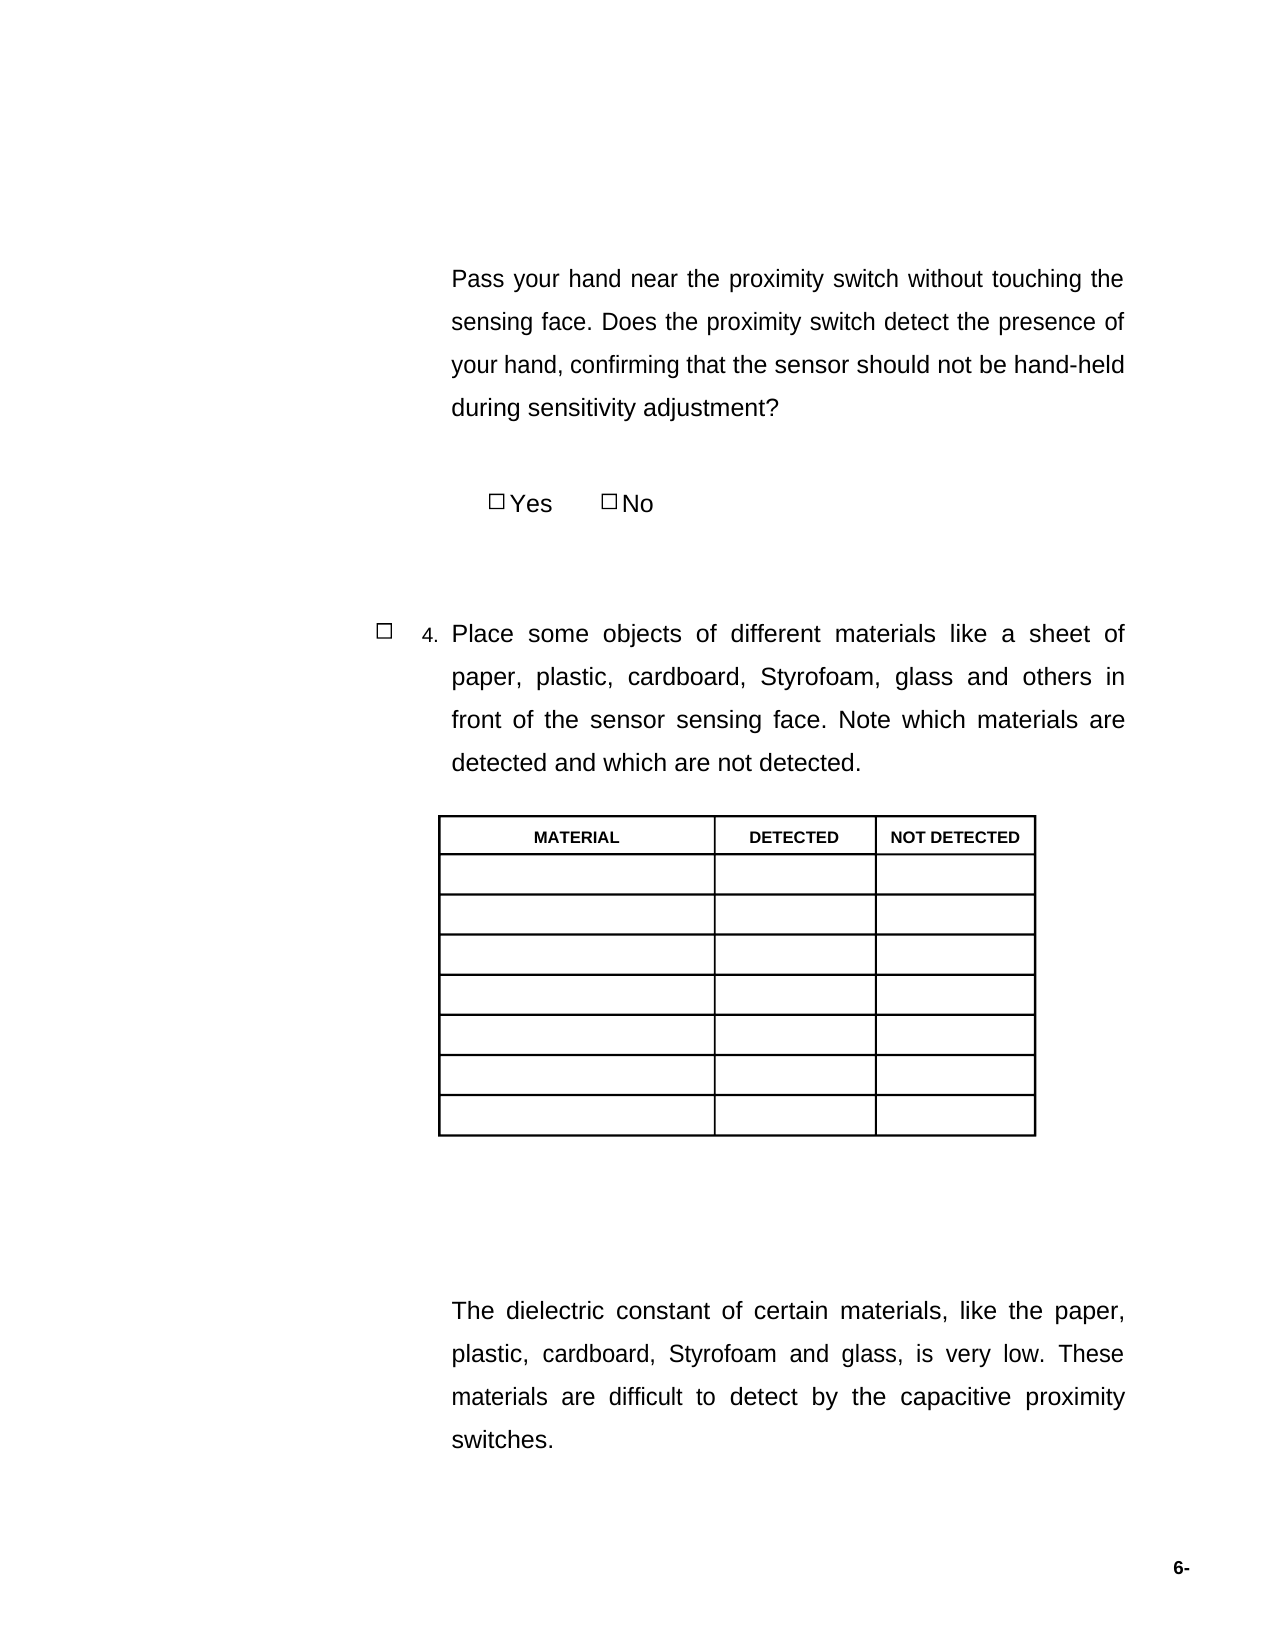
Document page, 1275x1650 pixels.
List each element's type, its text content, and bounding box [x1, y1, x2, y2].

text Pass your hand near the proximity switch without touching the sensing face. Does the proximity switch detect the presence of your hand, confirming that the sensor should not be hand-held during sensitivity adjustment? [451, 263, 1125, 422]
list Place some objects of different materials like a sheet of paper, plastic, cardboard, Styrofoam, glass and others in front of the sensor sensing face. Note which materials are detected and which are not detected. [422, 619, 1126, 777]
text The dielectric constant of certain materials, like the paper, plastic, cardboard, Styrofoam and glass, is very low. These materials are difficult to detect by the capacitive proximity switches. [451, 1296, 1125, 1454]
text Yes No [56, 489, 1107, 518]
